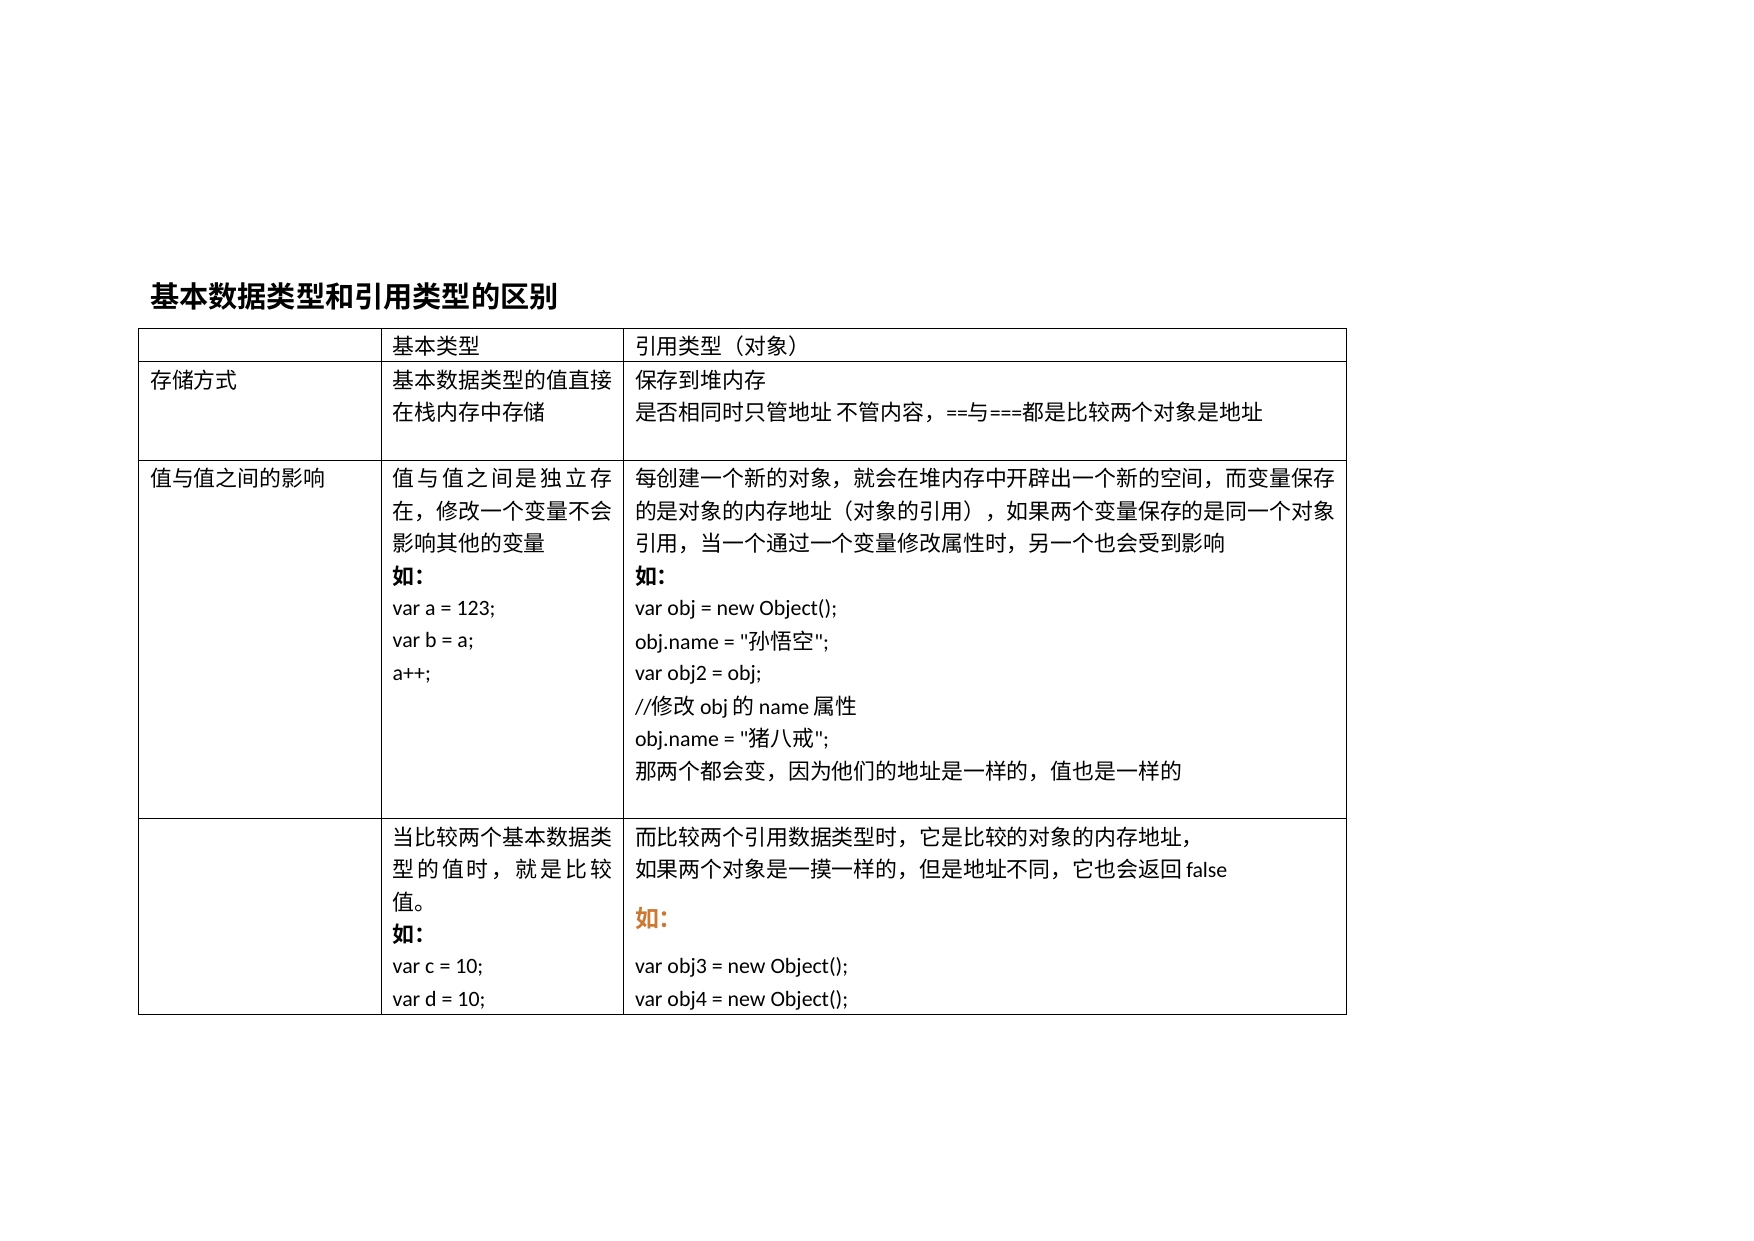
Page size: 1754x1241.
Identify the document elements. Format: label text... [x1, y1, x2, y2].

text 基本数据类型和引用类型的区别 [150, 263, 1604, 328]
table_cell 值与值之间是独立存在，修改一个变量不会影响其他的变量 如： var a = 123; var b = a; a++; [382, 461, 623, 818]
table_header [139, 329, 381, 361]
table_cell 保存到堆内存 是否相同时只管地址 不管内容，==与===都是比较两个对象是地址 [624, 362, 1346, 460]
table_cell 每创建一个新的对象，就会在堆内存中开辟出一个新的空间，而变量保存的是对象的内存地址（对象的引用），如果两个变量保存的是同一个对象引用，当一个通过一个变量修改属性时，另一个也会受到影响 如： var obj = new Object(); obj.name = "孙悟空"; var obj2 = obj; //修改obj的name属性 obj.name = "猪八戒"; 那两个都会变，因为他们的地址是一样的，值也是一样的 [624, 461, 1346, 818]
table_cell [382, 819, 623, 1014]
table_cell 值与值之间的影响 [139, 461, 381, 818]
table_cell 存储方式 [139, 362, 381, 460]
table_header 引用类型（对象） [624, 329, 1346, 361]
table_cell 基本数据类型的值直接在栈内存中存储 [382, 362, 623, 460]
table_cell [624, 819, 1346, 1014]
table_header 基本类型 [382, 329, 623, 361]
table_cell [139, 819, 381, 1014]
